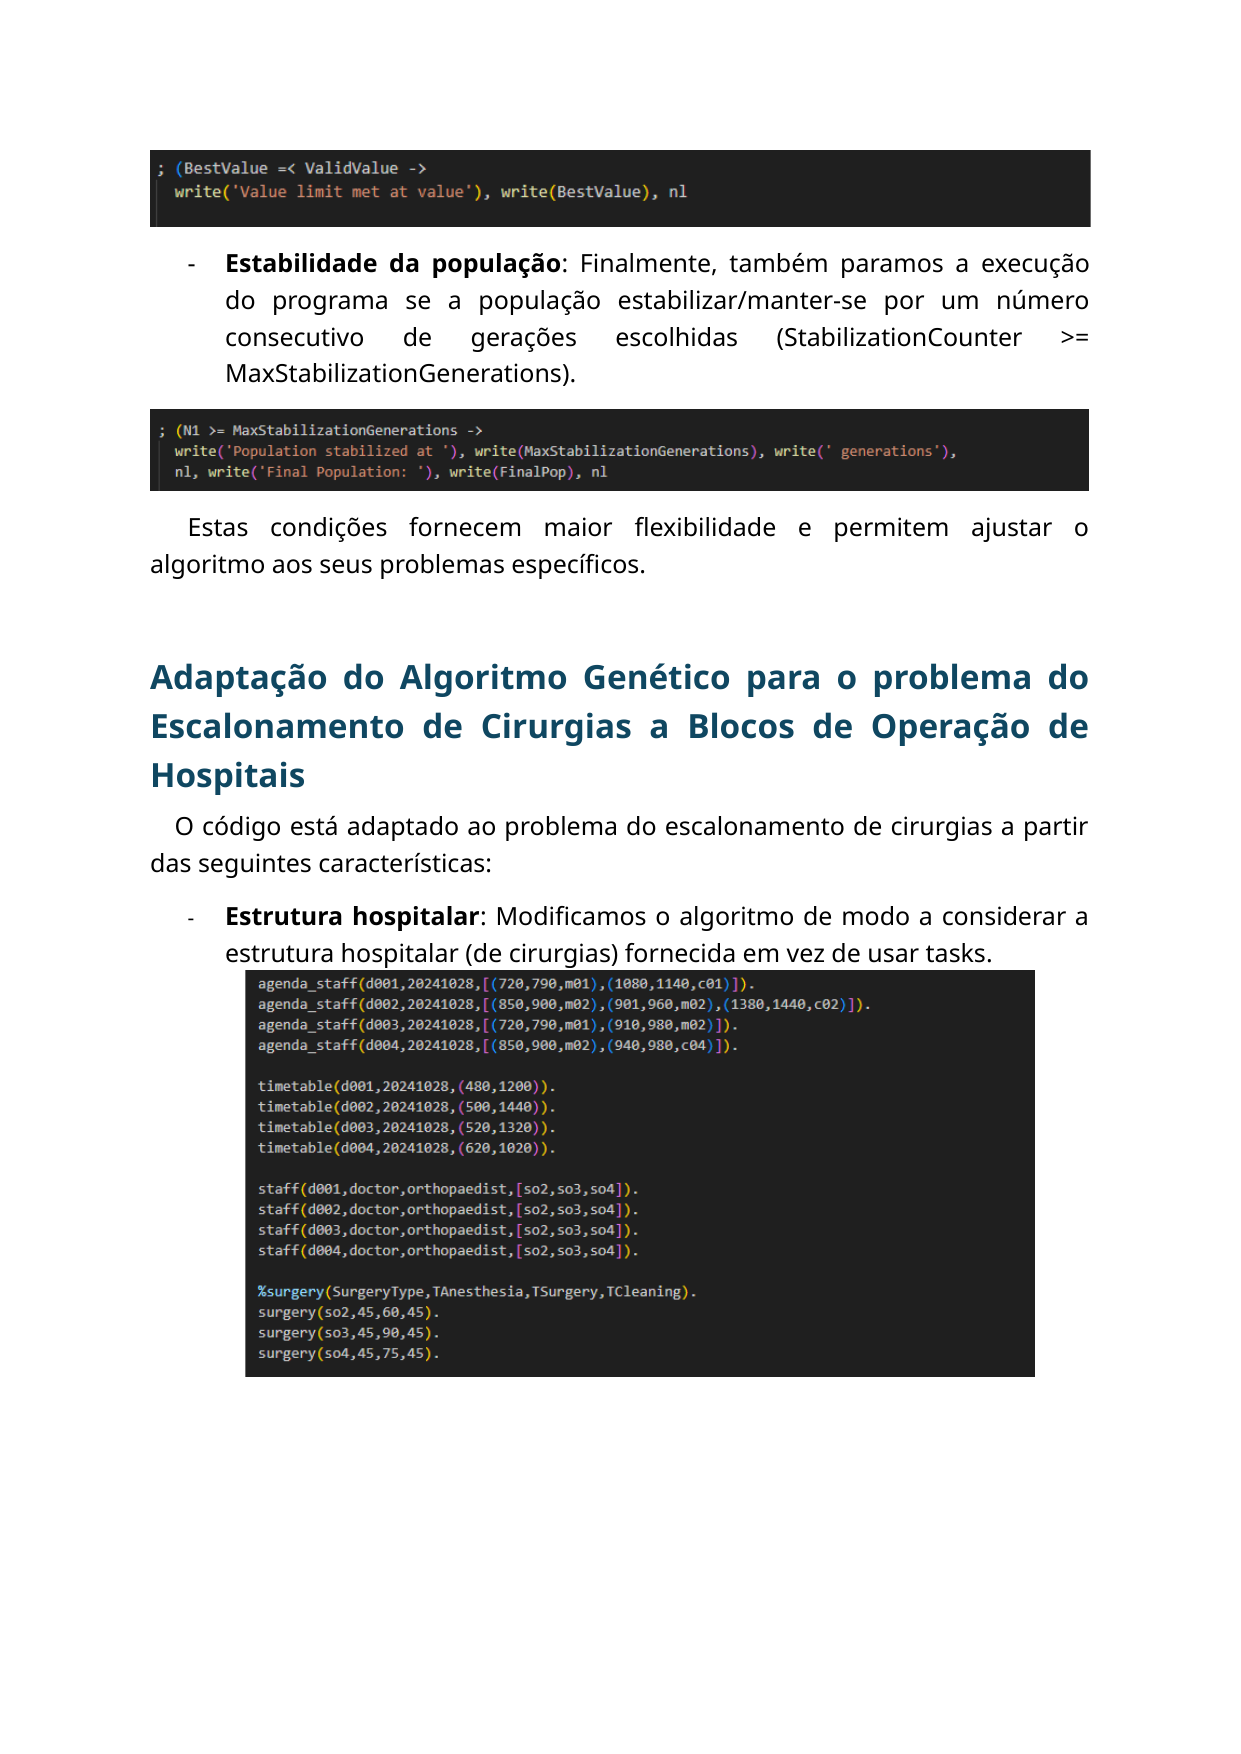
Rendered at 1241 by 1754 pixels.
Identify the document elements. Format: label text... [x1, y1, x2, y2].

text O código está adaptado ao problema do escalonamento de cirurgias a partir das seguintes características: [150, 809, 1090, 879]
text Estas condições fornecem maior flexibilidade e permitem ajustar o algoritmo aos seus problemas específicos. [150, 510, 1090, 581]
list Estabilidade da população: Finalmente, também paramos a execução do programa se a população estabilizar/manter-se por um número consecutivo de gerações escolhidas (StabilizationCounter >= MaxStabilizationGenerations). [187, 246, 1090, 390]
list Estrutura hospitalar: Modificamos o algoritmo de modo a considerar a estrutura hospitalar (de cirurgias) fornecida em vez de usar tasks. [187, 899, 1090, 970]
picture [150, 150, 1091, 227]
picture [150, 409, 1089, 491]
subtitle Adaptação do Algoritmo Genético para o problema do Escalonamento de Cirurgias a Blocos de Operação de Hospitais [150, 653, 1090, 797]
picture [245, 970, 1035, 1377]
